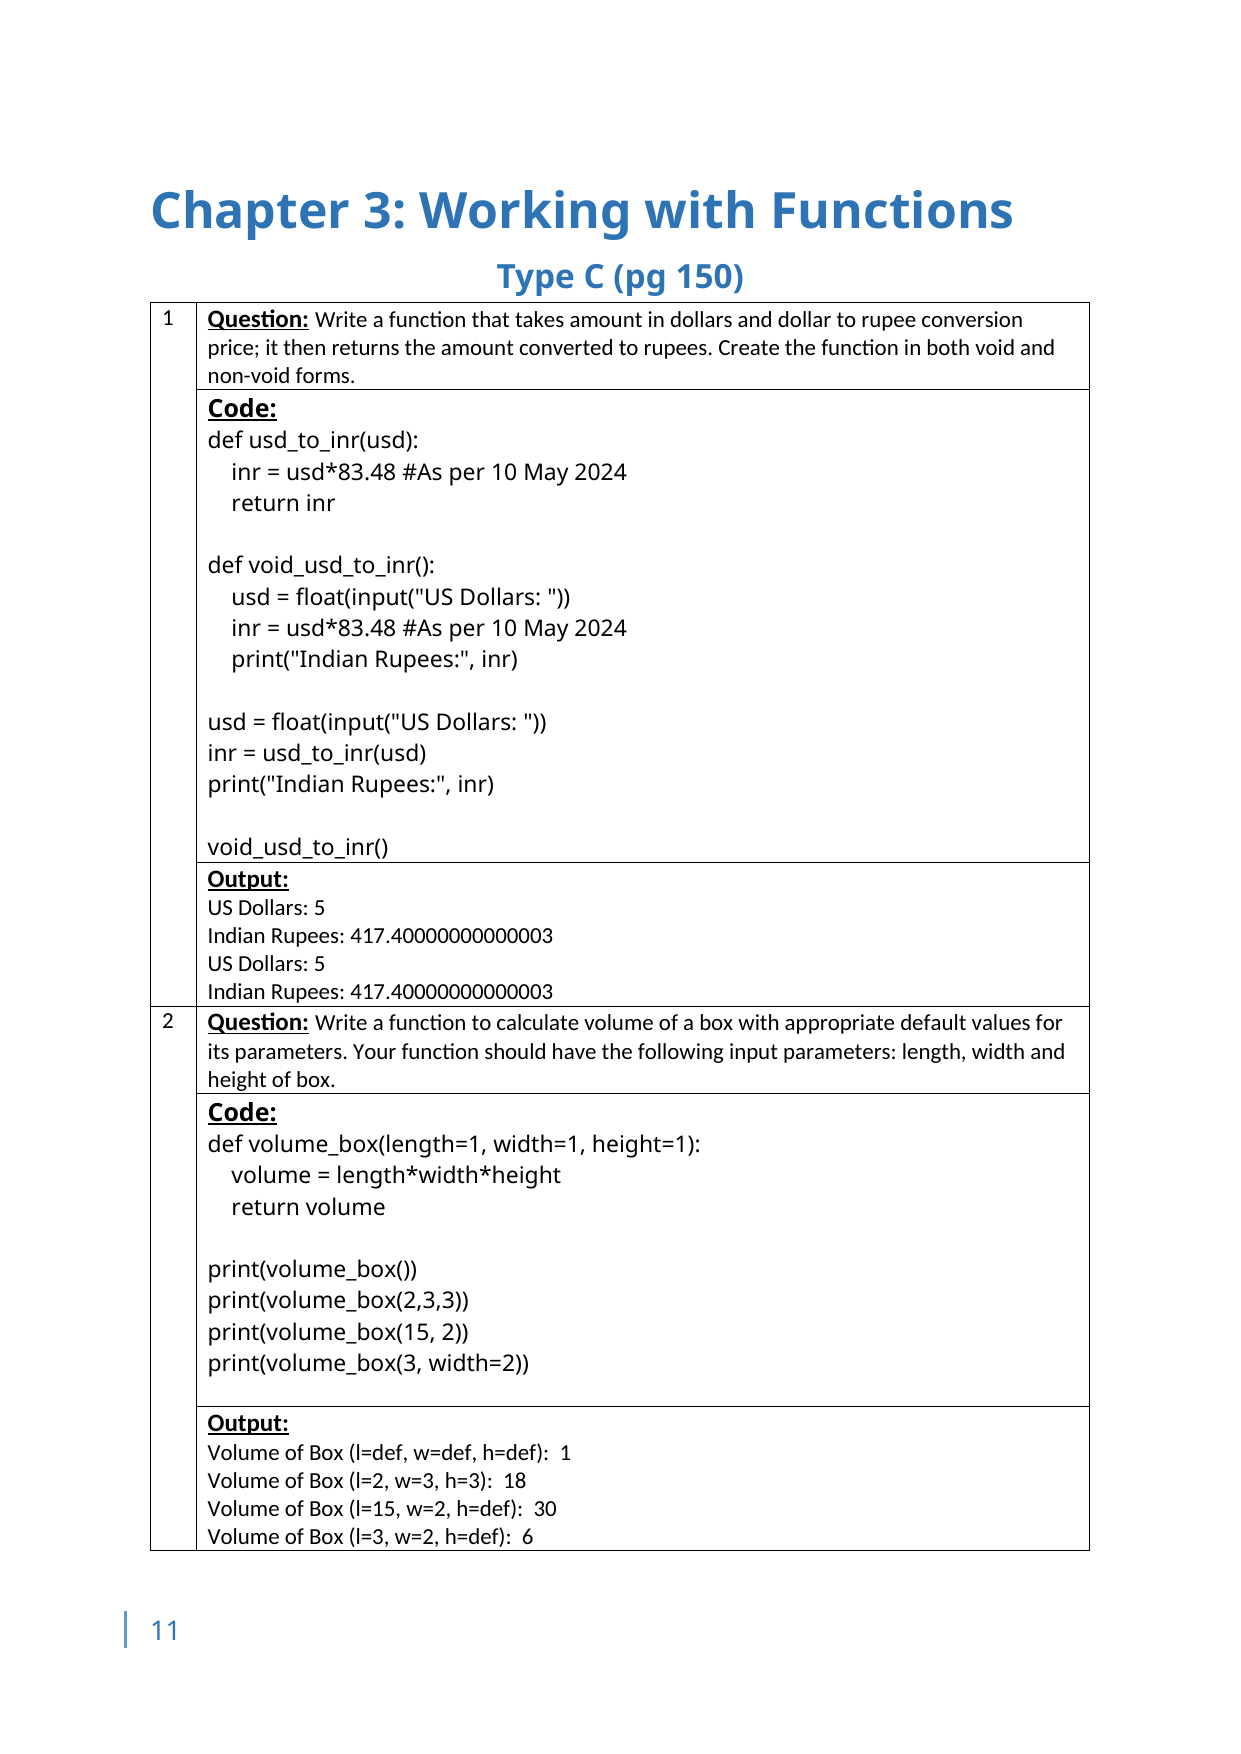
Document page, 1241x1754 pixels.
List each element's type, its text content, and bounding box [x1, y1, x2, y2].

table_cell Code: def volume_box(length=1, width=1, height=1): volume = length*width*height return volume print(volume_box()) print(volume_box(2,3,3)) print(volume_box(15, 2)) print(volume_box(3, width=2)) [197, 1094, 1089, 1406]
table_cell Output: US Dollars: 5 Indian Rupees: 417.40000000000003 US Dollars: 5 Indian Rupees: 417.40000000000003 [197, 863, 1089, 1006]
table_cell 2 [151, 1007, 196, 1550]
table_header Question: Write a function that takes amount in dollars and dollar to rupee conversion price; it then returns the amount converted to rupees. Create the function in both void and non-void forms. [197, 303, 1089, 389]
table_cell Output: Volume of Box (l=def, w=def, h=def): 1 Volume of Box (l=2, w=3, h=3): 18 Volume of Box (l=15, w=2, h=def): 30 Volume of Box (l=3, w=2, h=def): 6 [197, 1407, 1089, 1550]
subtitle Chapter 3: Working with Functions [150, 175, 1090, 243]
table_header 1 [151, 303, 196, 1006]
subtitle Type C (pg 150) [150, 253, 1090, 298]
table_cell Question: Write a function to calculate volume of a box with appropriate default values for its parameters. Your function should have the following input parameters: length, width and height of box. [197, 1007, 1089, 1093]
table_cell Code: def usd_to_inr(usd): inr = usd*83.48 #As per 10 May 2024 return inr def void_usd_to_inr(): usd = float(input("US Dollars: ")) inr = usd*83.48 #As per 10 May 2024 print("Indian Rupees:", inr) usd = float(input("US Dollars: ")) inr = usd_to_inr(usd) print("Indian Rupees:", inr) void_usd_to_inr() [197, 390, 1089, 862]
